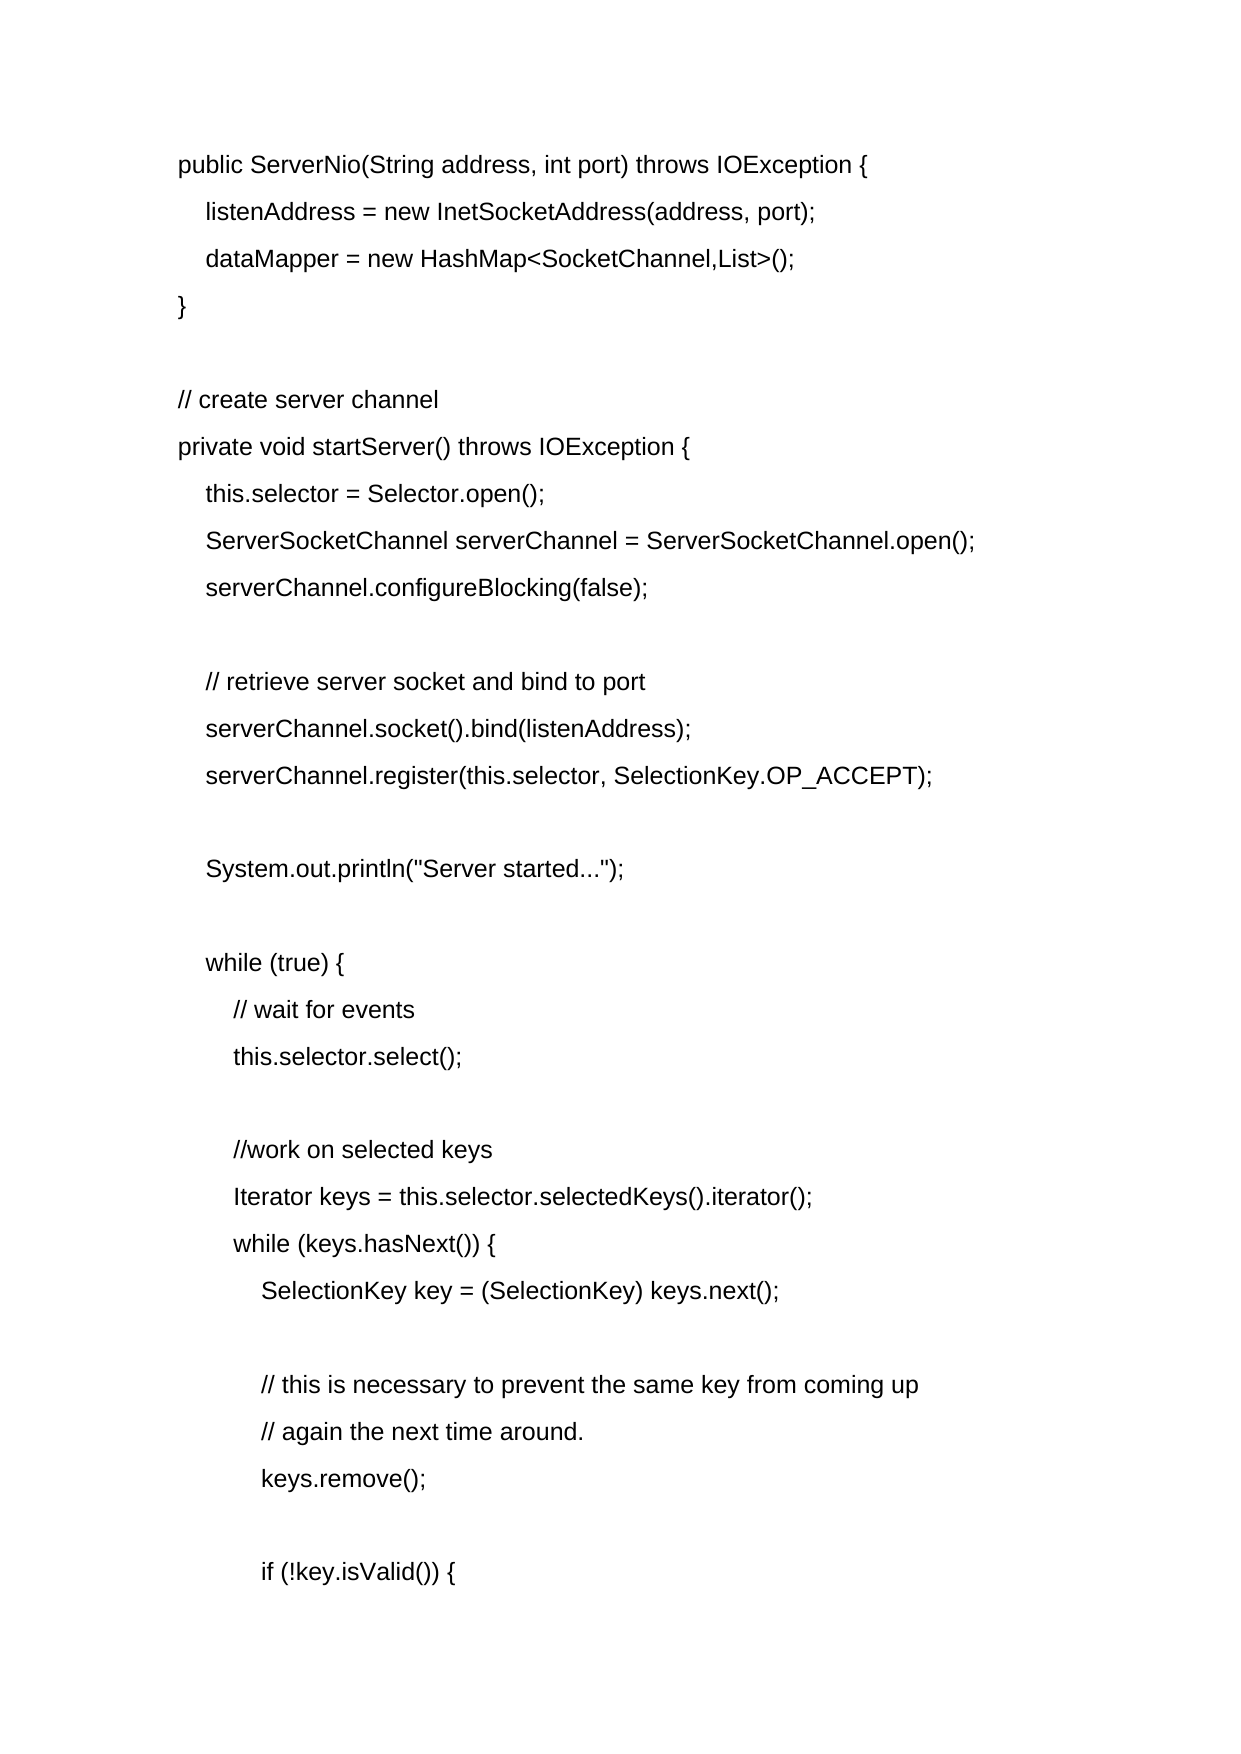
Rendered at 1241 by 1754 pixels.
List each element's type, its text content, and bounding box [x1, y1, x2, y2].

text // retrieve server socket and bind to port [150, 666, 1090, 695]
text //work on selected keys [150, 1135, 1090, 1164]
text serverChannel.socket().bind(listenAddress); [150, 713, 1090, 742]
text if (!key.isValid()) { [150, 1557, 1090, 1586]
text public ServerNio(String address, int port) throws IOException { [150, 150, 1090, 179]
text } [150, 291, 1090, 320]
text keys.remove(); [150, 1464, 1090, 1493]
text // again the next time around. [150, 1417, 1090, 1446]
text private void startServer() throws IOException { [150, 432, 1090, 461]
text this.selector = Selector.open(); [150, 479, 1090, 508]
text listenAddress = new InetSocketAddress(address, port); [150, 197, 1090, 226]
text this.selector.select(); [150, 1042, 1090, 1070]
text // this is necessary to prevent the same key from coming up [150, 1370, 1090, 1398]
text while (keys.hasNext()) { [150, 1229, 1090, 1258]
text // wait for events [150, 994, 1090, 1023]
text // create server channel [150, 385, 1090, 413]
text SelectionKey key = (SelectionKey) keys.next(); [150, 1276, 1090, 1305]
text serverChannel.register(this.selector, SelectionKey.OP_ACCEPT); [150, 761, 1090, 789]
text while (true) { [150, 947, 1090, 976]
text dataMapper = new HashMap<SocketChannel,List>(); [150, 244, 1090, 273]
text System.out.println("Server started..."); [150, 854, 1090, 883]
text Iterator keys = this.selector.selectedKeys().iterator(); [150, 1182, 1090, 1211]
text ServerSocketChannel serverChannel = ServerSocketChannel.open(); [150, 526, 1090, 555]
text serverChannel.configureBlocking(false); [150, 573, 1090, 602]
